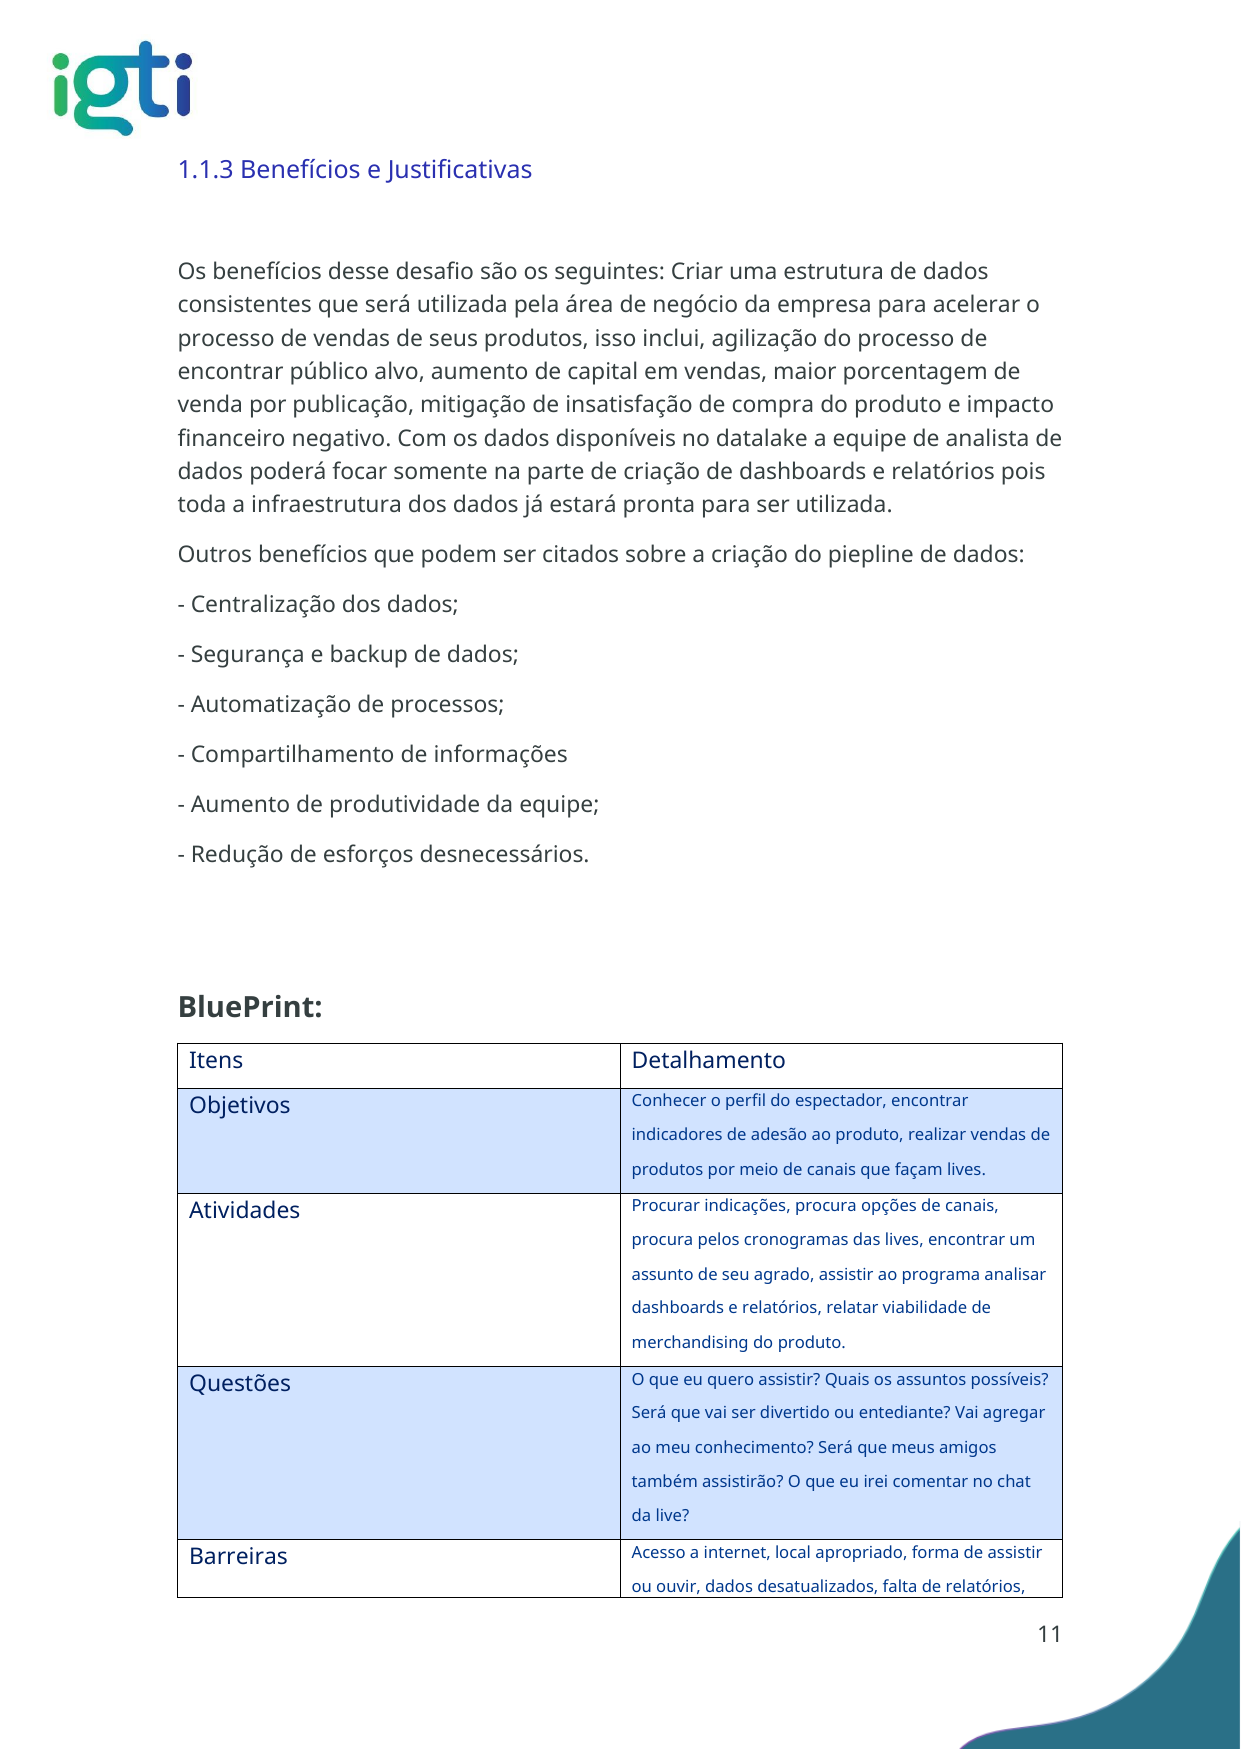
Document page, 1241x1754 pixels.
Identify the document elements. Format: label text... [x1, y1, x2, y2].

table_cell O que eu quero assistir? Quais os assuntos possíveis? Será que vai ser divertido ou entediante? Vai agregar ao meu conhecimento? Será que meus amigos também assistirão? O que eu irei comentar no chat da live? [621, 1367, 1062, 1539]
text - Aumento de produtividade da equipe; [177, 786, 1063, 819]
table_cell Atividades [178, 1194, 620, 1366]
text - Redução de esforços desnecessários. [177, 836, 1063, 869]
table_header Detalhamento [621, 1044, 1062, 1088]
table_cell Conhecer o perfil do espectador, encontrar indicadores de adesão ao produto, realizar vendas de produtos por meio de canais que façam lives. [621, 1089, 1062, 1193]
table_cell Barreiras [178, 1540, 620, 1597]
text - Centralização dos dados; [177, 586, 1063, 619]
table_cell Procurar indicações, procura opções de canais, procura pelos cronogramas das lives, encontrar um assunto de seu agrado, assistir ao programa analisar dashboards e relatórios, relatar viabilidade de merchandising do produto. [621, 1194, 1062, 1366]
table_header Itens [178, 1044, 620, 1088]
text Os benefícios desse desafio são os seguintes: Criar uma estrutura de dados consistentes que será utilizada pela área de negócio da empresa para acelerar o processo de vendas de seus produtos, isso inclui, agilização do processo de encontrar público alvo, aumento de capital em vendas, maior porcentagem de venda por publicação, mitigação de insatisfação de compra do produto e impacto financeiro negativo. Com os dados disponíveis no datalake a equipe de analista de dados poderá focar somente na parte de criação de dashboards e relatórios pois toda a infraestrutura dos dados já estará pronta para ser utilizada. [177, 253, 1063, 519]
text - Automatização de processos; [177, 686, 1063, 719]
table_cell Acesso a internet, local apropriado, forma de assistir ou ouvir, dados desatualizados, falta de relatórios, falta de espectadores e canais. [621, 1540, 1062, 1597]
text BluePrint: [177, 986, 1063, 1026]
picture [37, 34, 205, 141]
table_cell Questões [178, 1367, 620, 1539]
text - Segurança e backup de dados; [177, 636, 1063, 669]
text Outros benefícios que podem ser citados sobre a criação do piepline de dados: [177, 536, 1063, 569]
table_cell Objetivos [178, 1089, 620, 1193]
picture [955, 1521, 1241, 1749]
subtitle 1.1.3 Benefícios e Justificativas [177, 152, 1063, 186]
text - Compartilhamento de informações [177, 736, 1063, 769]
